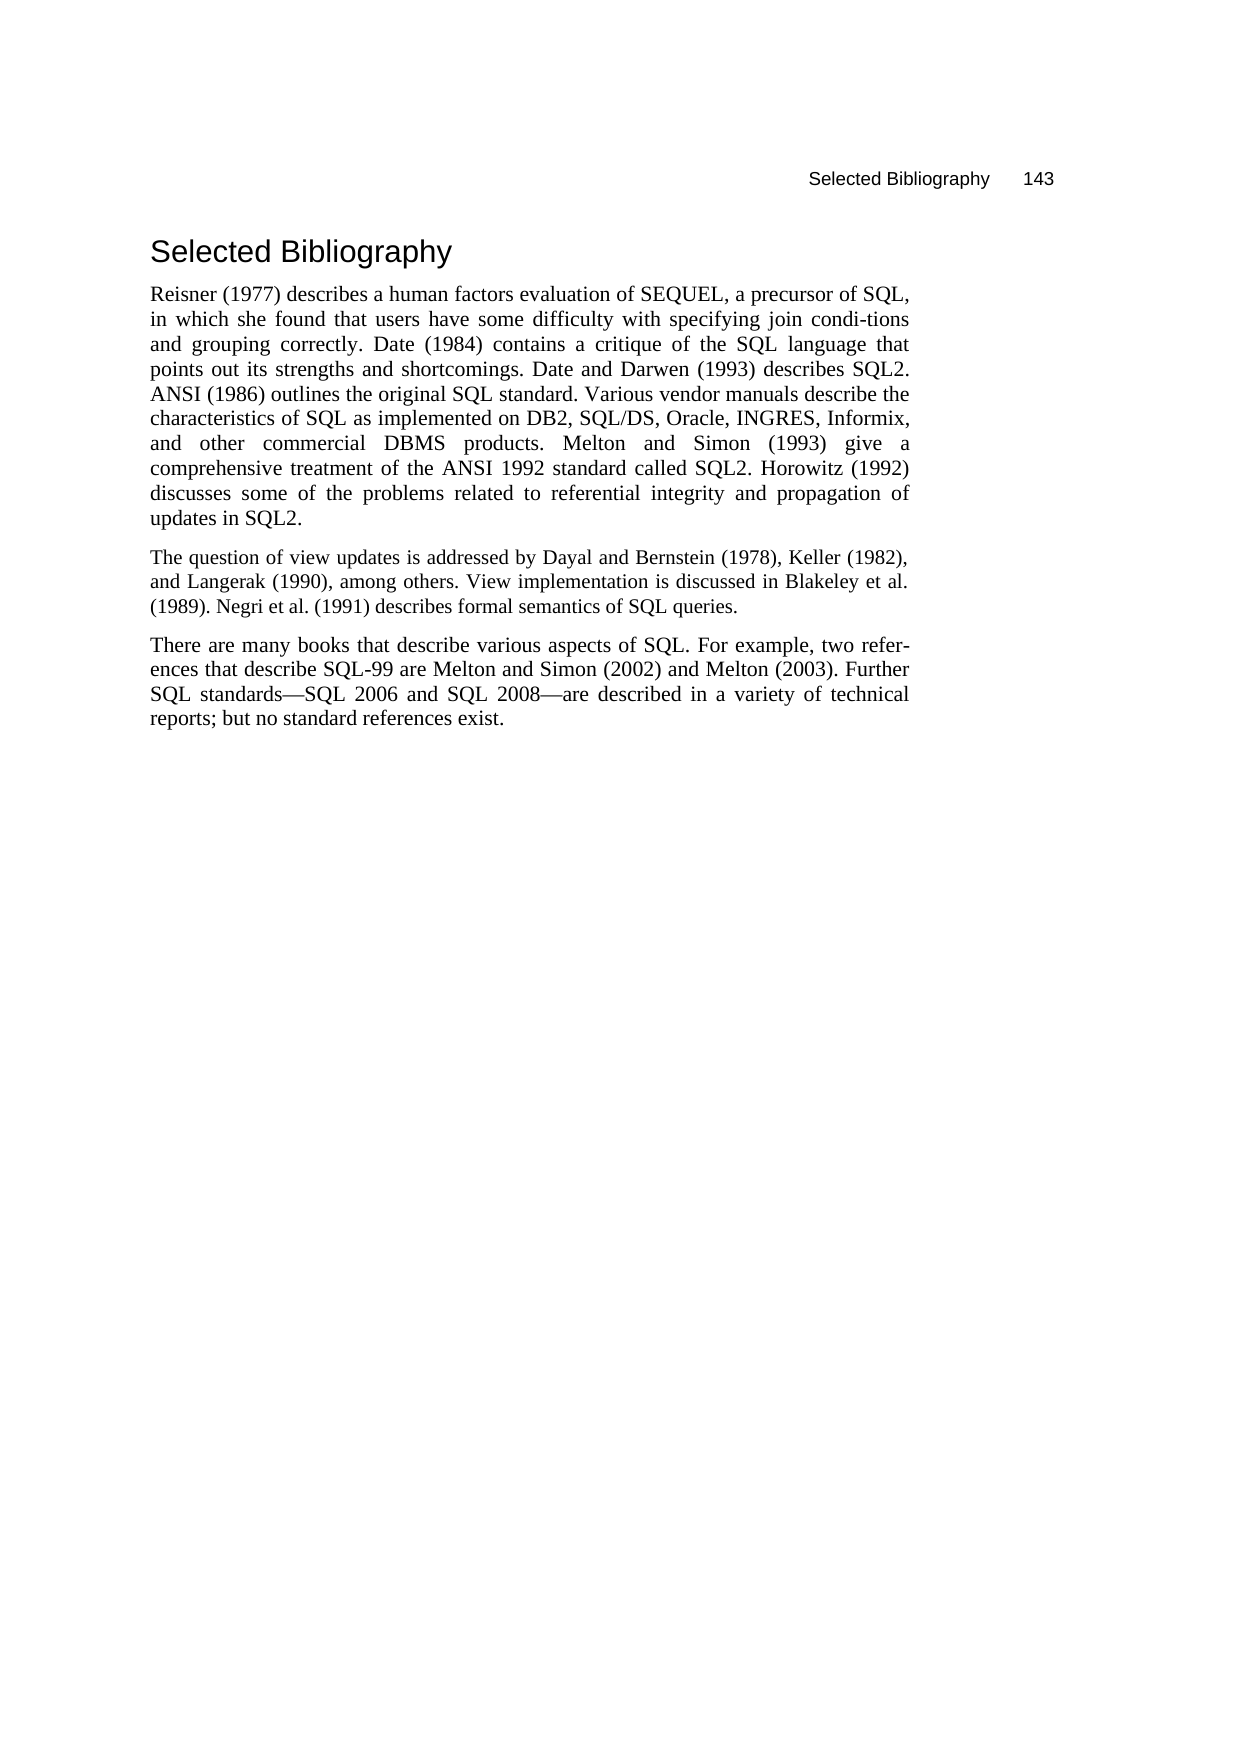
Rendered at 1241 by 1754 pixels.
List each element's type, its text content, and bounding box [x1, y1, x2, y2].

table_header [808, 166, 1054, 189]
text There are many books that describe various aspects of SQL. For example, two refer-ences that describe SQL-99 are Melton and Simon (2002) and Melton (2003). Further SQL standards—SQL 2006 and SQL 2008—are described in a variety of technical reports; but no standard references exist. [150, 632, 911, 730]
text The question of view updates is addressed by Dayal and Bernstein (1978), Keller (1982), and Langerak (1990), among others. View implementation is discussed in Blakeley et al. (1989). Negri et al. (1991) describes formal semantics of SQL queries. [150, 545, 909, 618]
text Reisner (1977) describes a human factors evaluation of SEQUEL, a precursor of SQL, in which she found that users have some difficulty with specifying join condi-tions and grouping correctly. Date (1984) contains a critique of the SQL language that points out its strengths and shortcomings. Date and Darwen (1993) describes SQL2. ANSI (1986) outlines the original SQL standard. Various vendor manuals describe the characteristics of SQL as implemented on DB2, SQL/DS, Oracle, INGRES, Informix, and other commercial DBMS products. Melton and Simon (1993) give a comprehensive treatment of the ANSI 1992 standard called SQL2. Horowitz (1992) discusses some of the problems related to referential integrity and propagation of updates in SQL2. [150, 282, 911, 530]
text Selected Bibliography [150, 233, 1090, 269]
